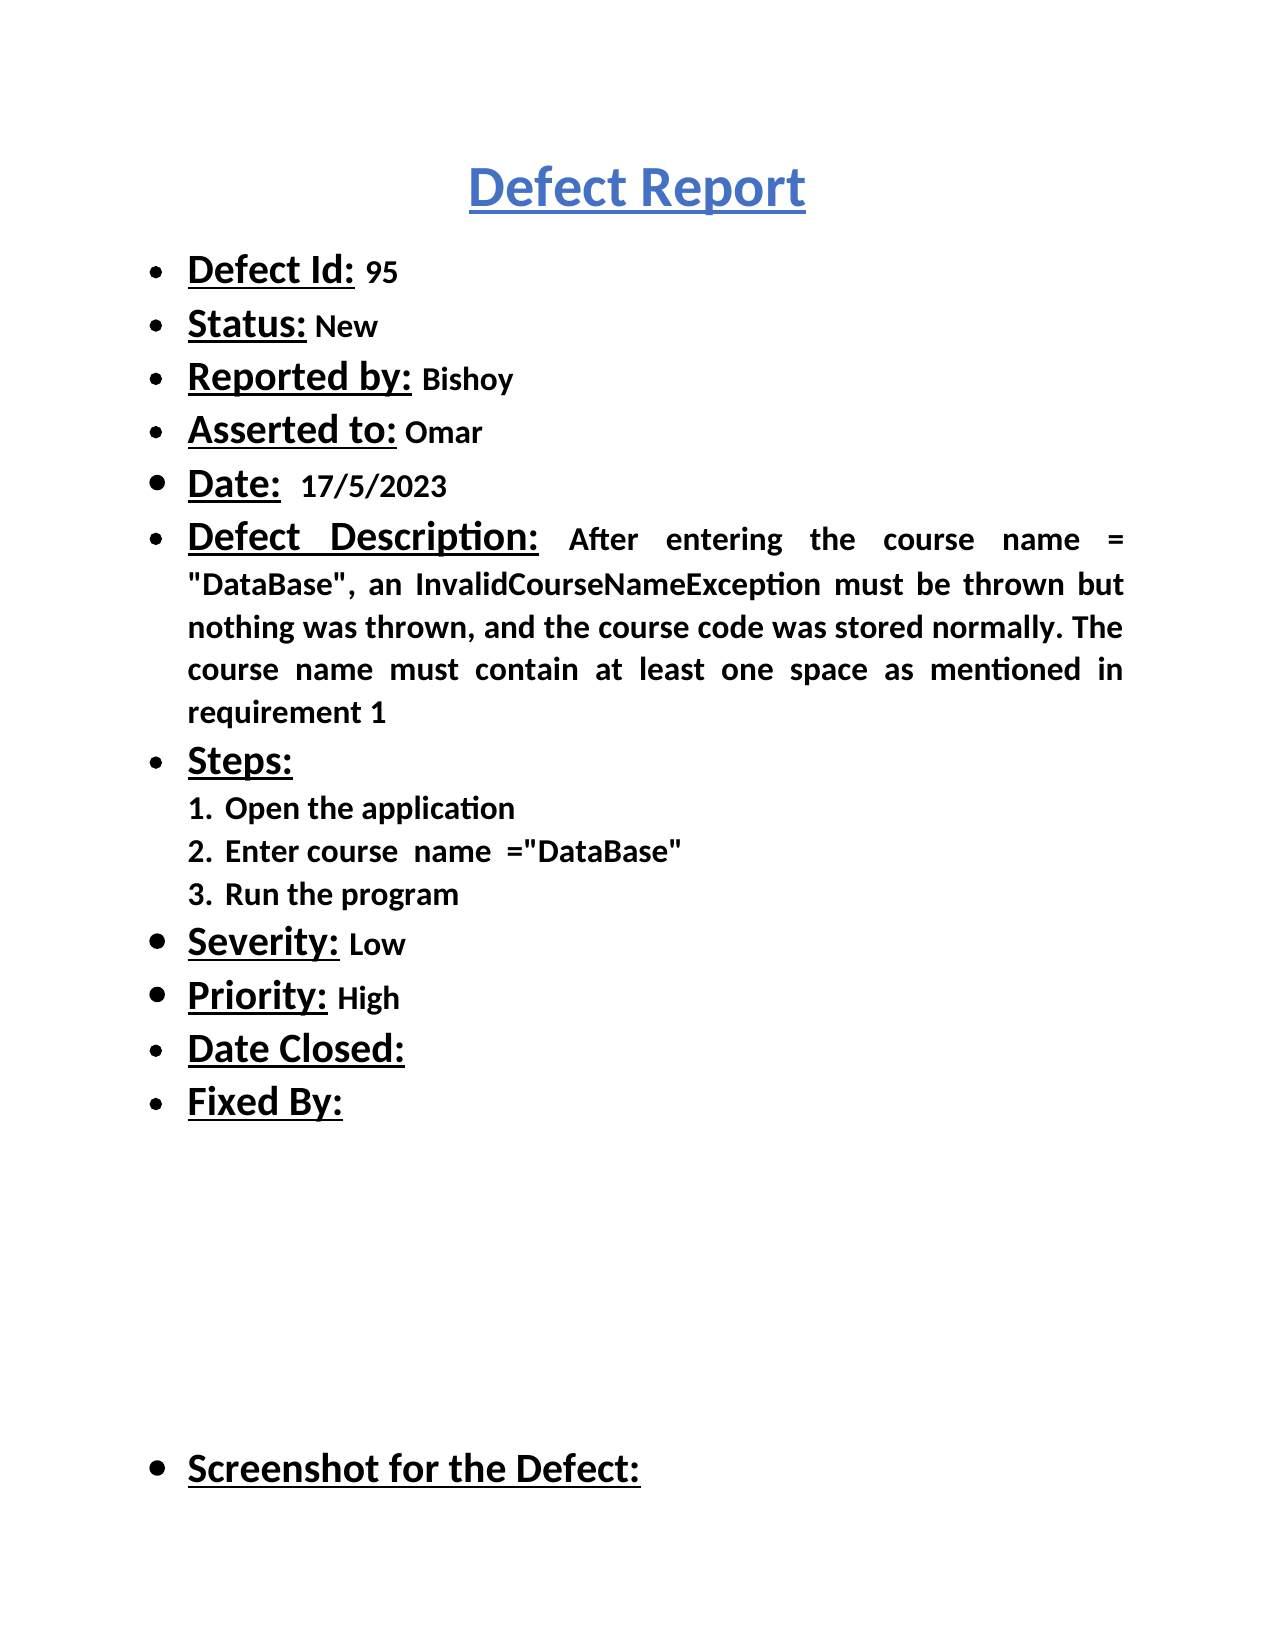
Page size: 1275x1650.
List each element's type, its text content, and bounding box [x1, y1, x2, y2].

list Defect Description: After entering the course name = "DataBase", an InvalidCourseNameException must be thrown but nothing was thrown, and the course code was stored normally. The course name must contain at least one space as mentioned in requirement 1 [150, 510, 1125, 732]
list Fixed By: [150, 1075, 1125, 1126]
list Status: New [150, 297, 1125, 348]
list Priority: High [150, 969, 1125, 1019]
list Defect Id: 95 [150, 243, 1125, 294]
list Reported by: Bishoy [150, 350, 1125, 401]
list Date Closed: [150, 1022, 1125, 1073]
list Run the program [187, 873, 1125, 913]
text Defect Report [150, 150, 1125, 221]
list Enter course name ="DataBase" [187, 830, 1125, 871]
list Open the application [187, 787, 1125, 828]
list Steps: [150, 734, 1125, 785]
list Date: 17/5/2023 [150, 457, 1125, 508]
list Screenshot for the Defect: [150, 1442, 1125, 1493]
list Asserted to: Omar [150, 403, 1125, 454]
list Severity: Low [150, 915, 1125, 966]
